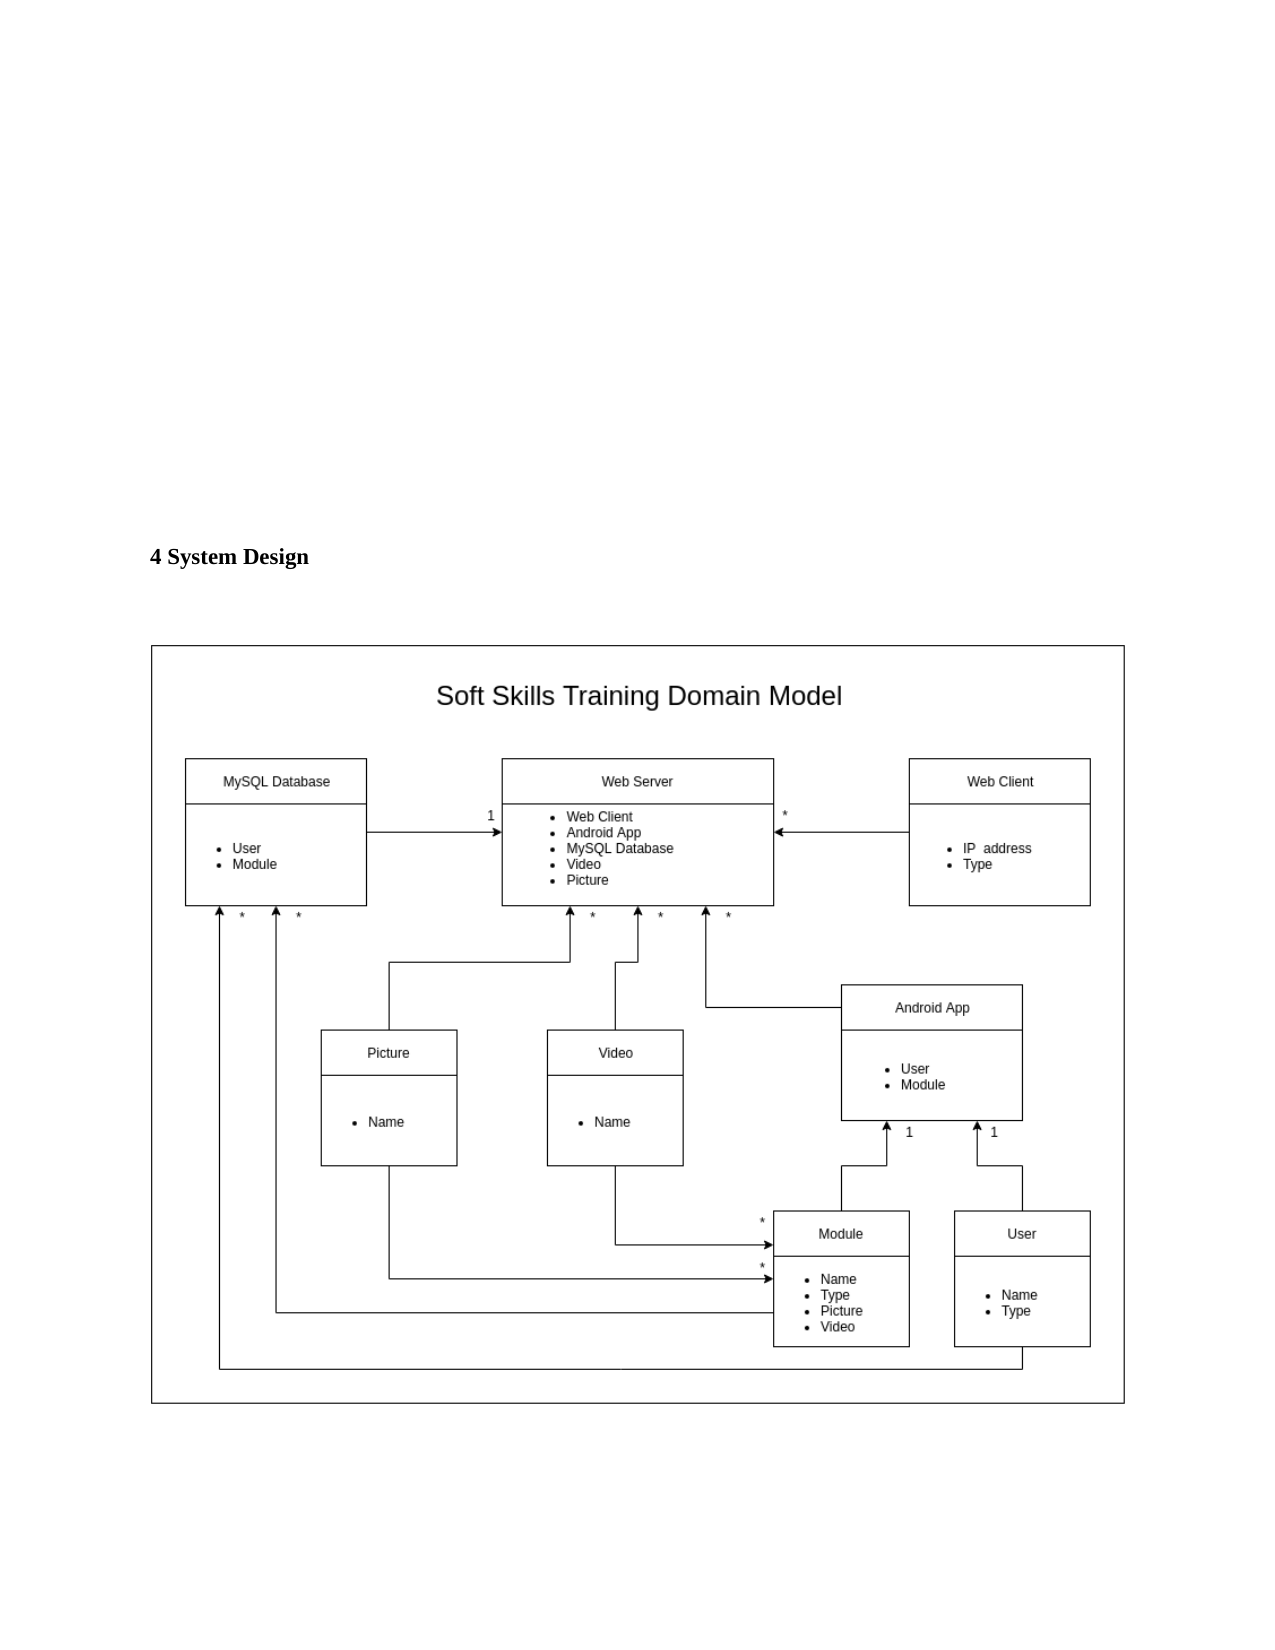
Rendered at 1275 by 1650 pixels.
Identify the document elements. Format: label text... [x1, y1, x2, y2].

text 4 System Design [150, 543, 1125, 569]
